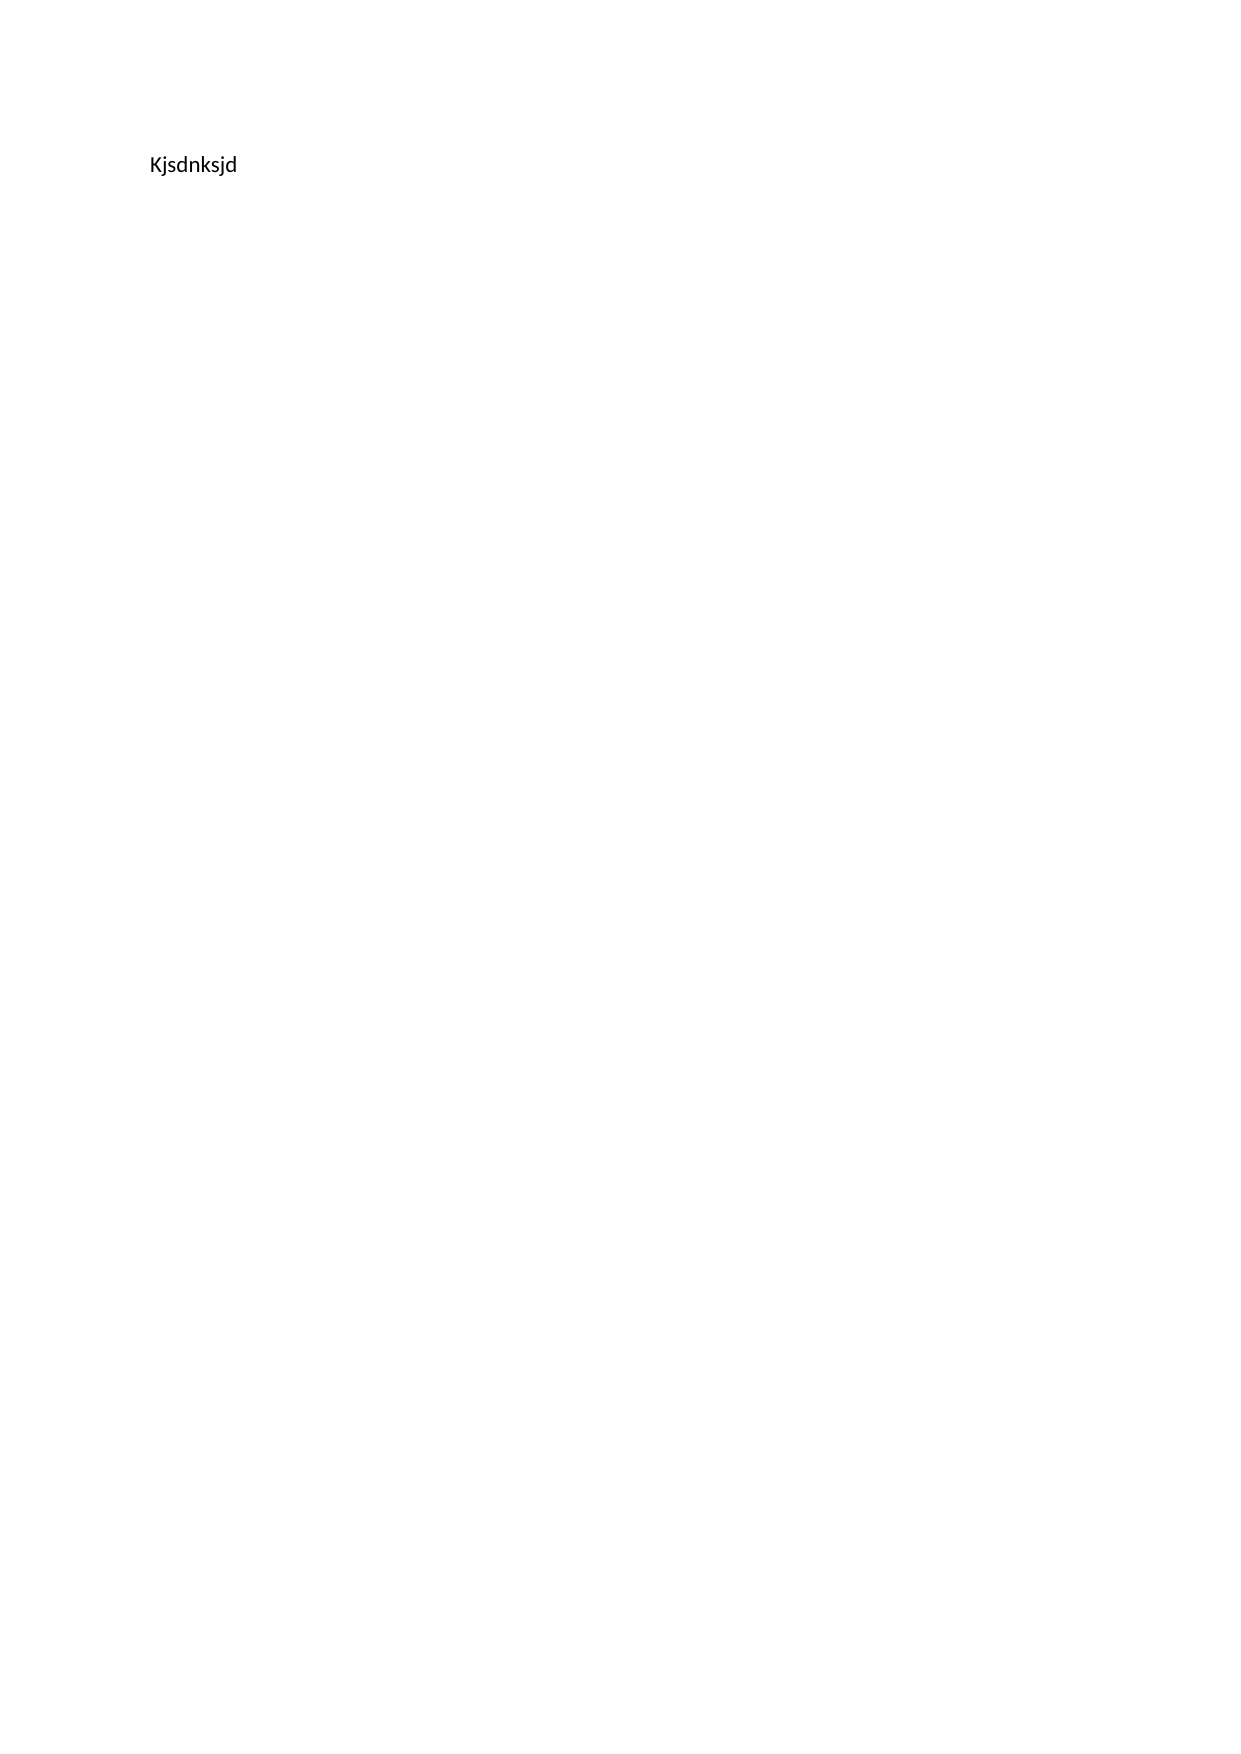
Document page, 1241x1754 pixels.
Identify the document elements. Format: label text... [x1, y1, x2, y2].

text Kjsdnksjd [150, 150, 1090, 178]
